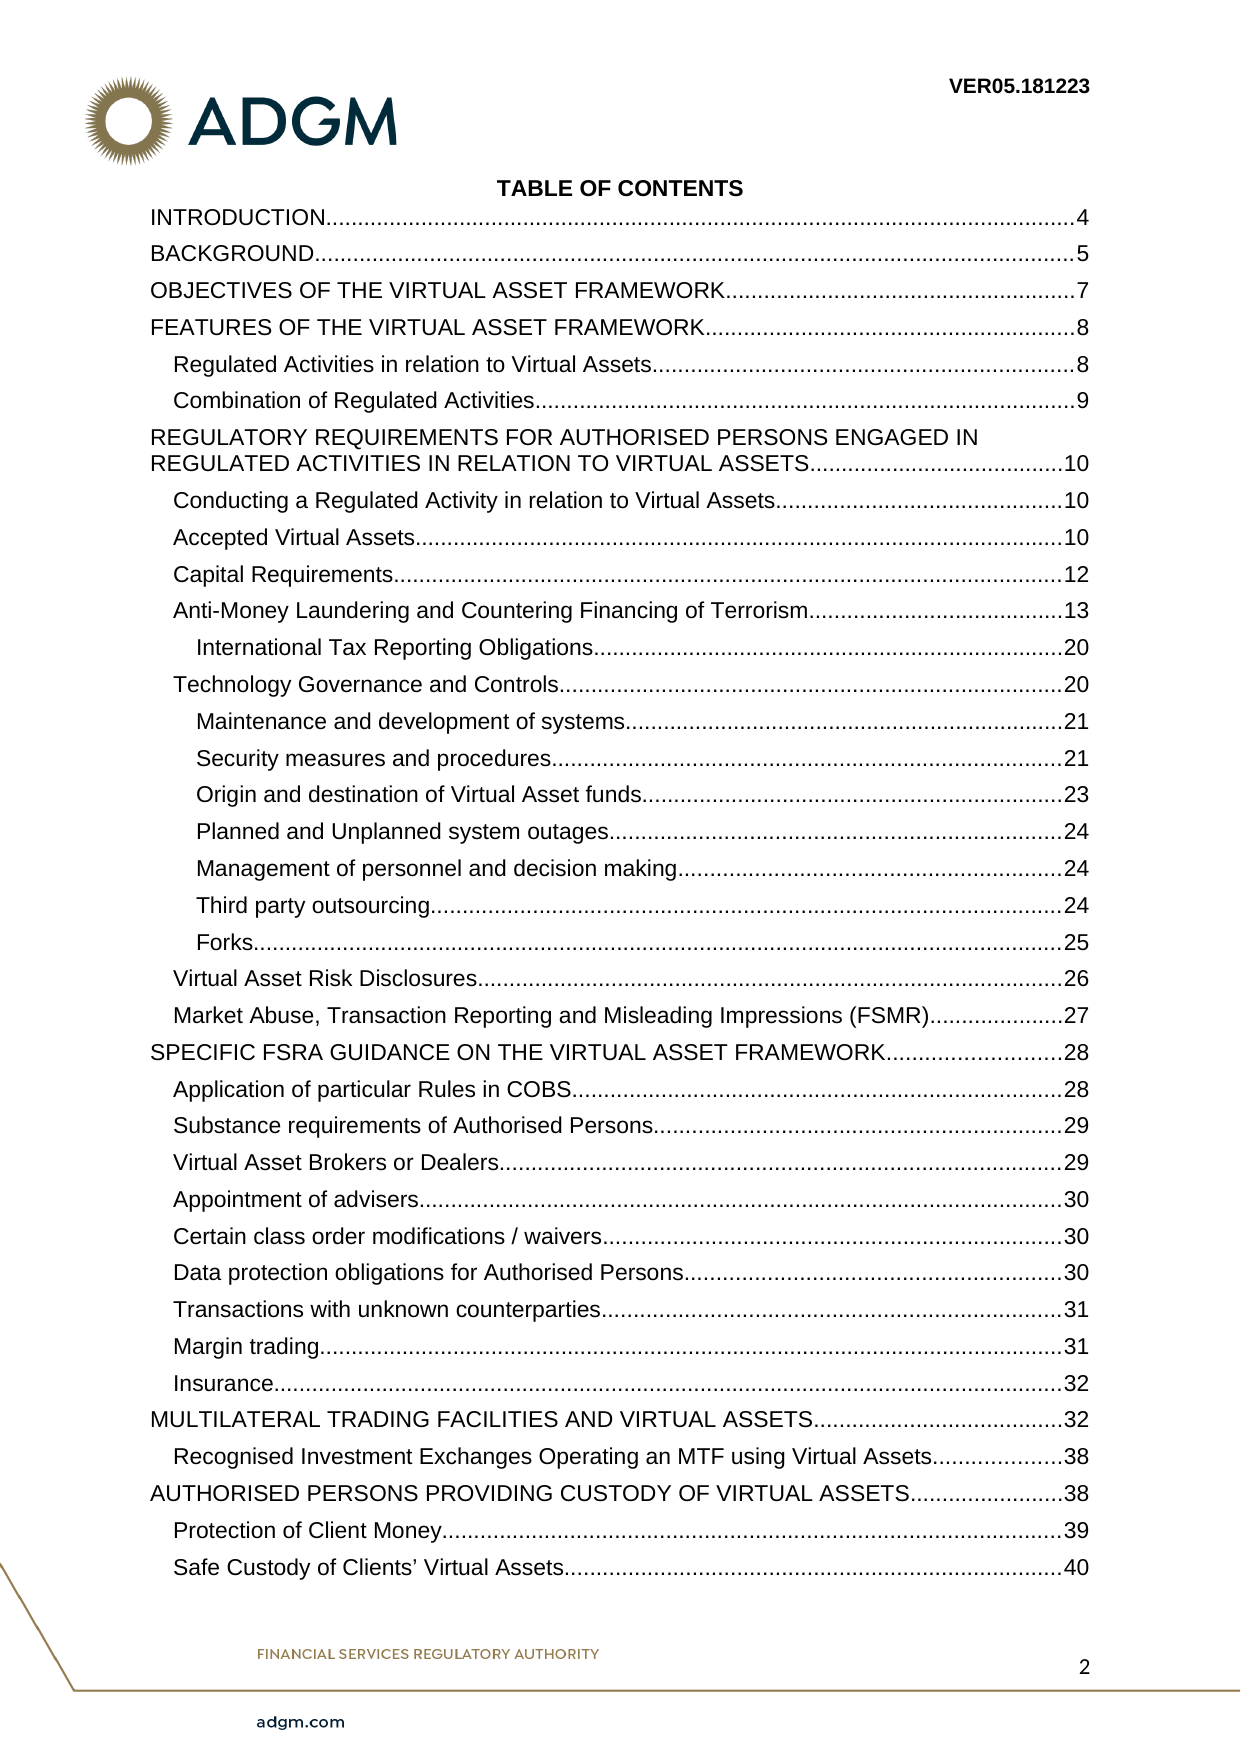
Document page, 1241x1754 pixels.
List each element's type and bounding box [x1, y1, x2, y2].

picture [84, 76, 397, 166]
picture [0, 1502, 1241, 1754]
